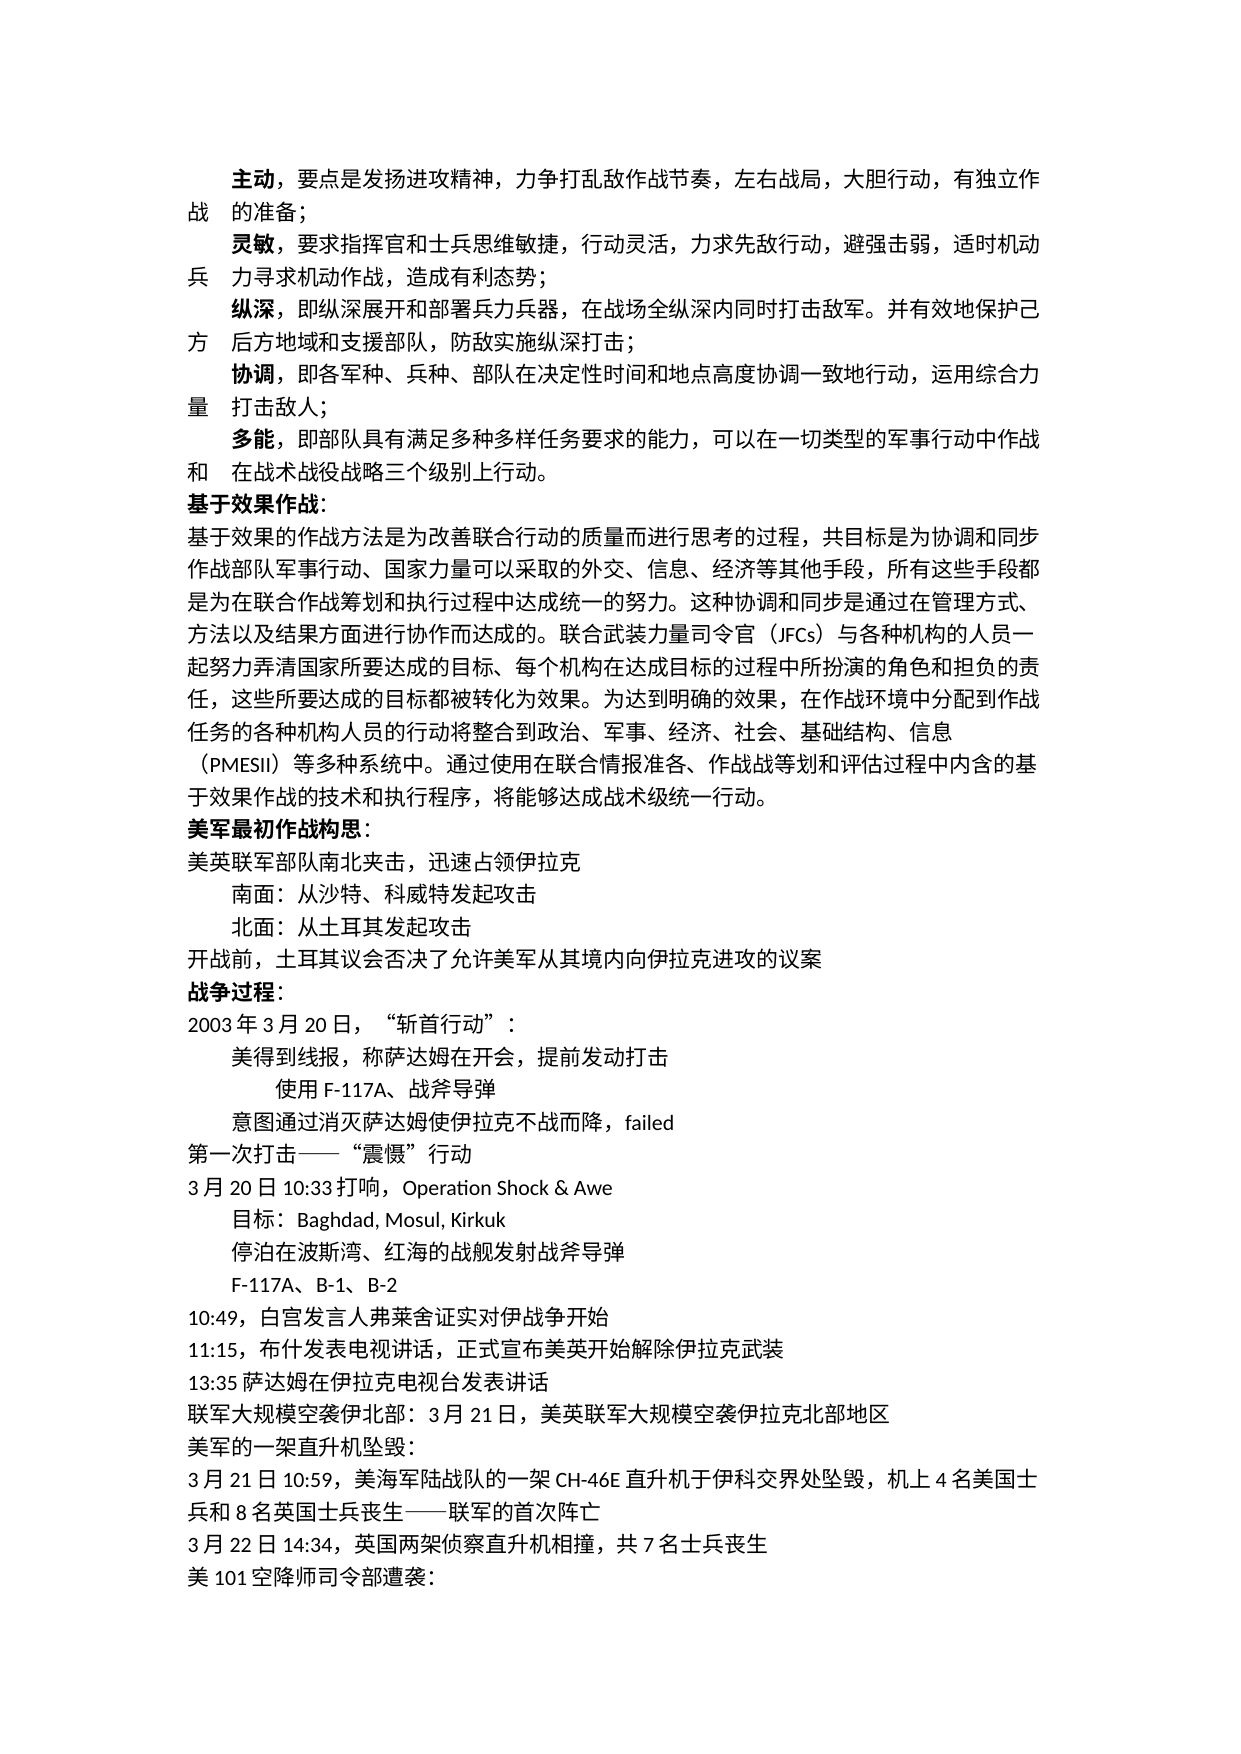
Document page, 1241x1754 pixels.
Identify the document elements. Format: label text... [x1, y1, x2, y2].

list 北面：从土耳其发起攻击 [187, 909, 1053, 942]
list 美101空降师司令部遭袭： [187, 1559, 1053, 1592]
list 第一次打击——“震慑”行动 [187, 1137, 1053, 1169]
list 战争过程： [187, 974, 1053, 1007]
list 3月22日14:34，英国两架侦察直升机相撞，共7名士兵丧生 [187, 1527, 1053, 1559]
list 美军最初作战构思： [187, 812, 1053, 844]
list 13:35 萨达姆在伊拉克电视台发表讲话 [187, 1364, 1053, 1397]
list 10:49，白宫发言人弗莱舍证实对伊战争开始 [187, 1299, 1053, 1332]
list 停泊在波斯湾、红海的战舰发射战斧导弹 [187, 1234, 1053, 1267]
list 目标：Baghdad, Mosul, Kirkuk [187, 1202, 1053, 1234]
list 主动，要点是发扬进攻精神，力争打乱敌作战节奏，左右战局，大胆行动，有独立作战 的准备； [187, 162, 1053, 227]
list 多能，即部队具有满足多种多样任务要求的能力，可以在一切类型的军事行动中作战和 在战术战役战略三个级别上行动。 [187, 422, 1053, 487]
list 南面：从沙特、科威特发起攻击 [187, 877, 1053, 909]
list 协调，即各军种、兵种、部队在决定性时间和地点高度协调一致地行动，运用综合力量 打击敌人； [187, 357, 1053, 422]
list 灵敏，要求指挥官和士兵思维敏捷，行动灵活，力求先敌行动，避强击弱，适时机动兵 力寻求机动作战，造成有利态势； [187, 227, 1053, 292]
list 基于效果作战： [187, 487, 1053, 519]
list 3月20日10:33打响，Operation Shock & Awe [187, 1169, 1053, 1202]
list 2003年3月20日，“斩首行动”： [187, 1007, 1053, 1039]
list 纵深，即纵深展开和部署兵力兵器，在战场全纵深内同时打击敌军。并有效地保护己方 后方地域和支援部队，防敌实施纵深打击； [187, 292, 1053, 357]
list 联军大规模空袭伊北部：3月21日，美英联军大规模空袭伊拉克北部地区 [187, 1397, 1053, 1429]
list 意图通过消灭萨达姆使伊拉克不战而降，failed [187, 1104, 1053, 1137]
list 3月21日10:59，美海军陆战队的一架CH-46E直升机于伊科交界处坠毁，机上4名美国士兵和8名英国士兵丧生——联军的首次阵亡 [187, 1462, 1053, 1527]
list F-117A、B-1、B-2 [187, 1267, 1053, 1299]
list 使用 F-117A、战斧导弹 [231, 1072, 1053, 1104]
list 美军的一架直升机坠毁： [187, 1429, 1053, 1462]
list 美得到线报，称萨达姆在开会，提前发动打击 [187, 1039, 1053, 1072]
list 11:15，布什发表电视讲话，正式宣布美英开始解除伊拉克武装 [187, 1332, 1053, 1364]
list 基于效果的作战方法是为改善联合行动的质量而进行思考的过程，共目标是为协调和同步作战部队军事行动、国家力量可以采取的外交、信息、经济等其他手段，所有这些手段都是为在联合作战筹划和执行过程中达成统一的努力。这种协调和同步是通过在管理方式、方法以及结果方面进行协作而达成的。联合武装力量司令官（JFCs）与各种机构的人员一起努力弄清国家所要达成的目标、每个机构在达成目标的过程中所扮演的角色和担负的责任，这些所要达成的目标都被转化为效果。为达到明确的效果，在作战环境中分配到作战任务的各种机构人员的行动将整合到政治、军事、经济、社会、基础结构、信息（PMESII）等多种系统中。通过使用在联合情报准各、作战战等划和评估过程中内含的基于效果作战的技术和执行程序，将能够达成战术级统一行动。 [187, 519, 1053, 812]
list 开战前，土耳其议会否决了允许美军从其境内向伊拉克进攻的议案 [187, 942, 1053, 974]
list 美英联军部队南北夹击，迅速占领伊拉克 [187, 844, 1053, 877]
